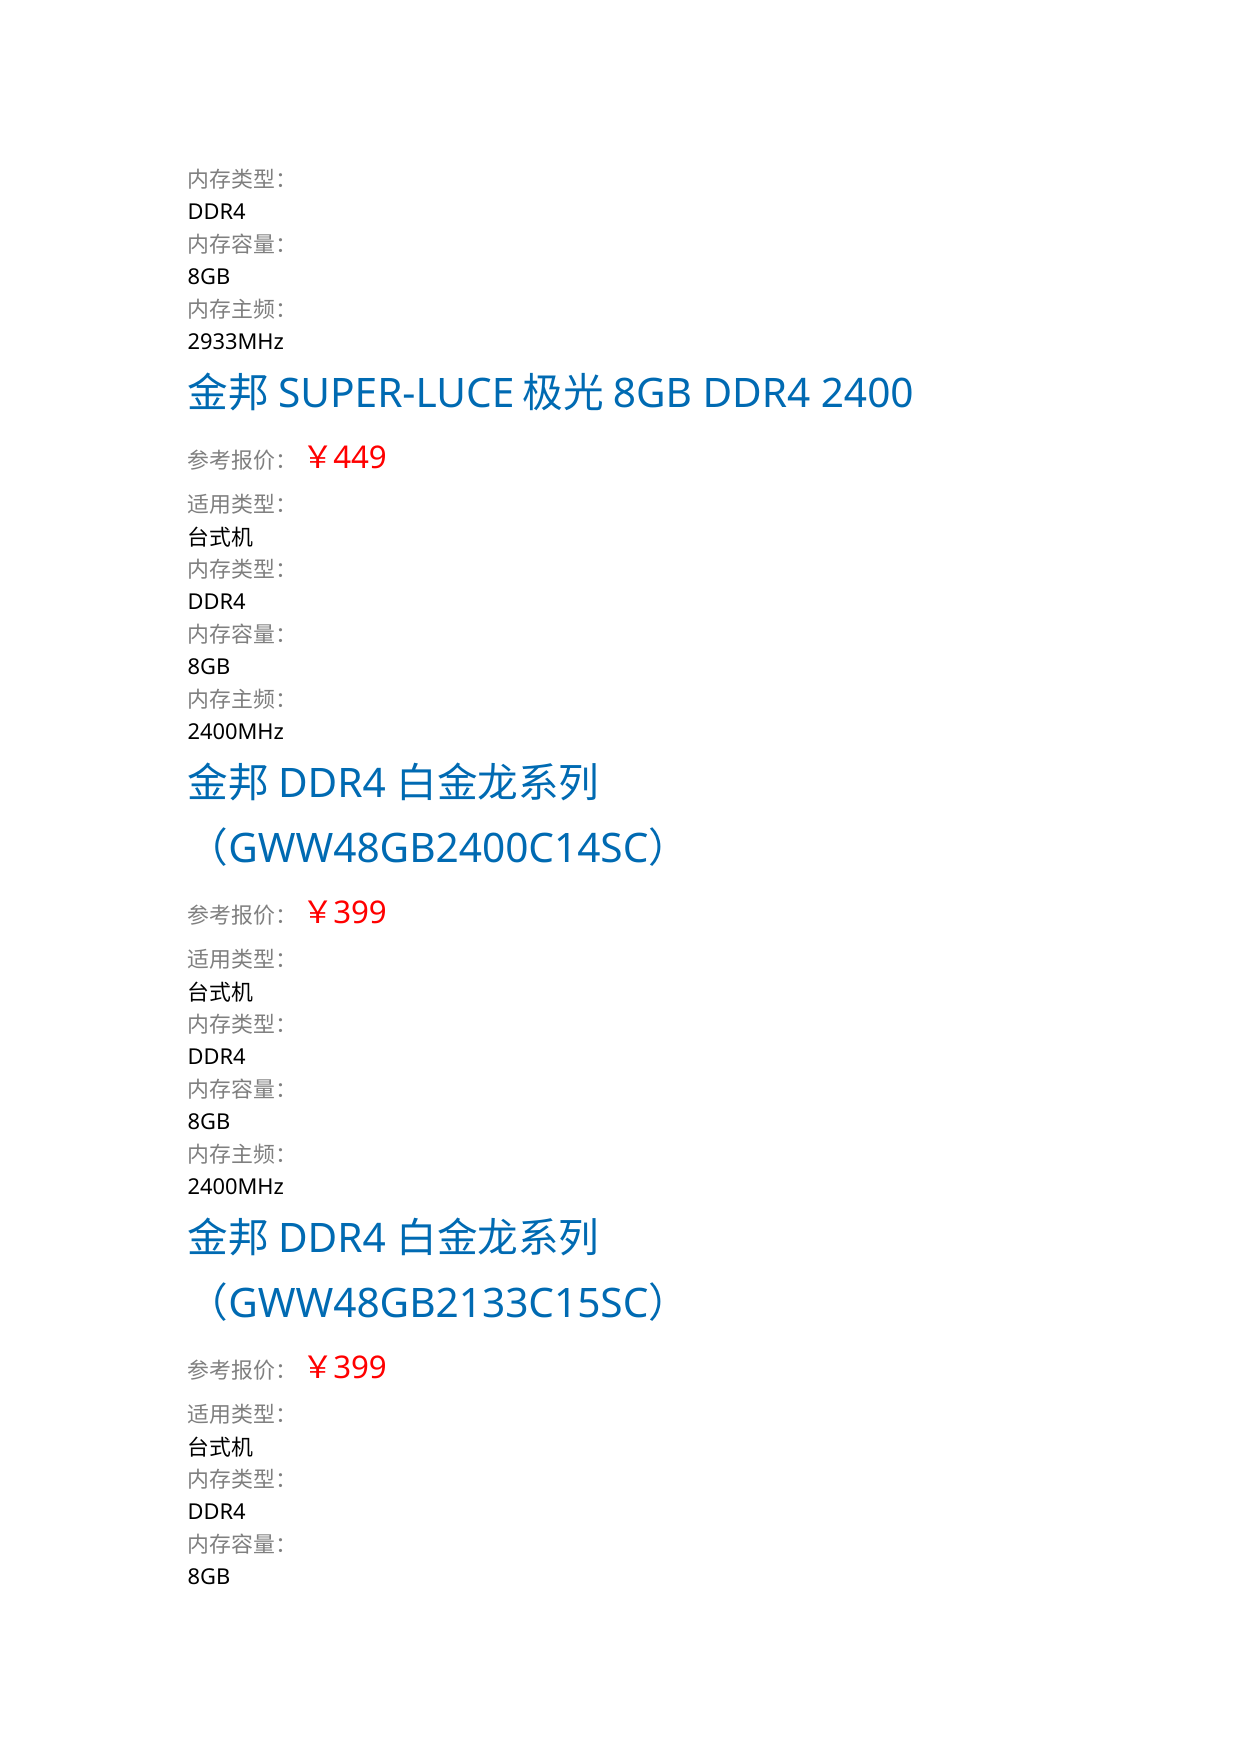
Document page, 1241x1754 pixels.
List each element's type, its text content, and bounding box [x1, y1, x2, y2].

text 内存类型： [187, 552, 1053, 584]
text 内存容量： [187, 1527, 1053, 1559]
text 8GB [187, 1559, 1053, 1592]
text 金邦 DDR4 白金龙系列（GWW48GB2400C14SC） [187, 747, 1053, 877]
text 内存容量： [187, 617, 1053, 649]
text 参考报价： ￥399 [187, 877, 1053, 942]
text 8GB [187, 1104, 1053, 1137]
text DDR4 [187, 1494, 1053, 1527]
text 台式机 [187, 1429, 1053, 1462]
text 8GB [187, 649, 1053, 682]
text 内存容量： [187, 227, 1053, 259]
text 适用类型： [187, 942, 1053, 974]
text 参考报价： ￥449 [187, 422, 1053, 487]
text 2933MHz [187, 324, 1053, 357]
text 内存主频： [187, 292, 1053, 324]
text 8GB [187, 259, 1053, 292]
text 2400MHz [187, 1169, 1053, 1202]
text 参考报价： ￥399 [187, 1332, 1053, 1397]
text 2400MHz [187, 714, 1053, 747]
text 台式机 [187, 974, 1053, 1007]
text 内存类型： [187, 162, 1053, 194]
text 内存主频： [187, 682, 1053, 714]
text 金邦 DDR4 白金龙系列（GWW48GB2133C15SC） [187, 1202, 1053, 1332]
text 适用类型： [187, 1397, 1053, 1429]
text 内存主频： [187, 1137, 1053, 1169]
text DDR4 [187, 584, 1053, 617]
text 内存类型： [187, 1007, 1053, 1039]
text DDR4 [187, 1039, 1053, 1072]
text 内存容量： [187, 1072, 1053, 1104]
text 台式机 [187, 519, 1053, 552]
text 金邦 SUPER-LUCE极光 8GB DDR4 2400 [187, 357, 1053, 422]
text DDR4 [187, 194, 1053, 227]
text 适用类型： [187, 487, 1053, 519]
text 内存类型： [187, 1462, 1053, 1494]
